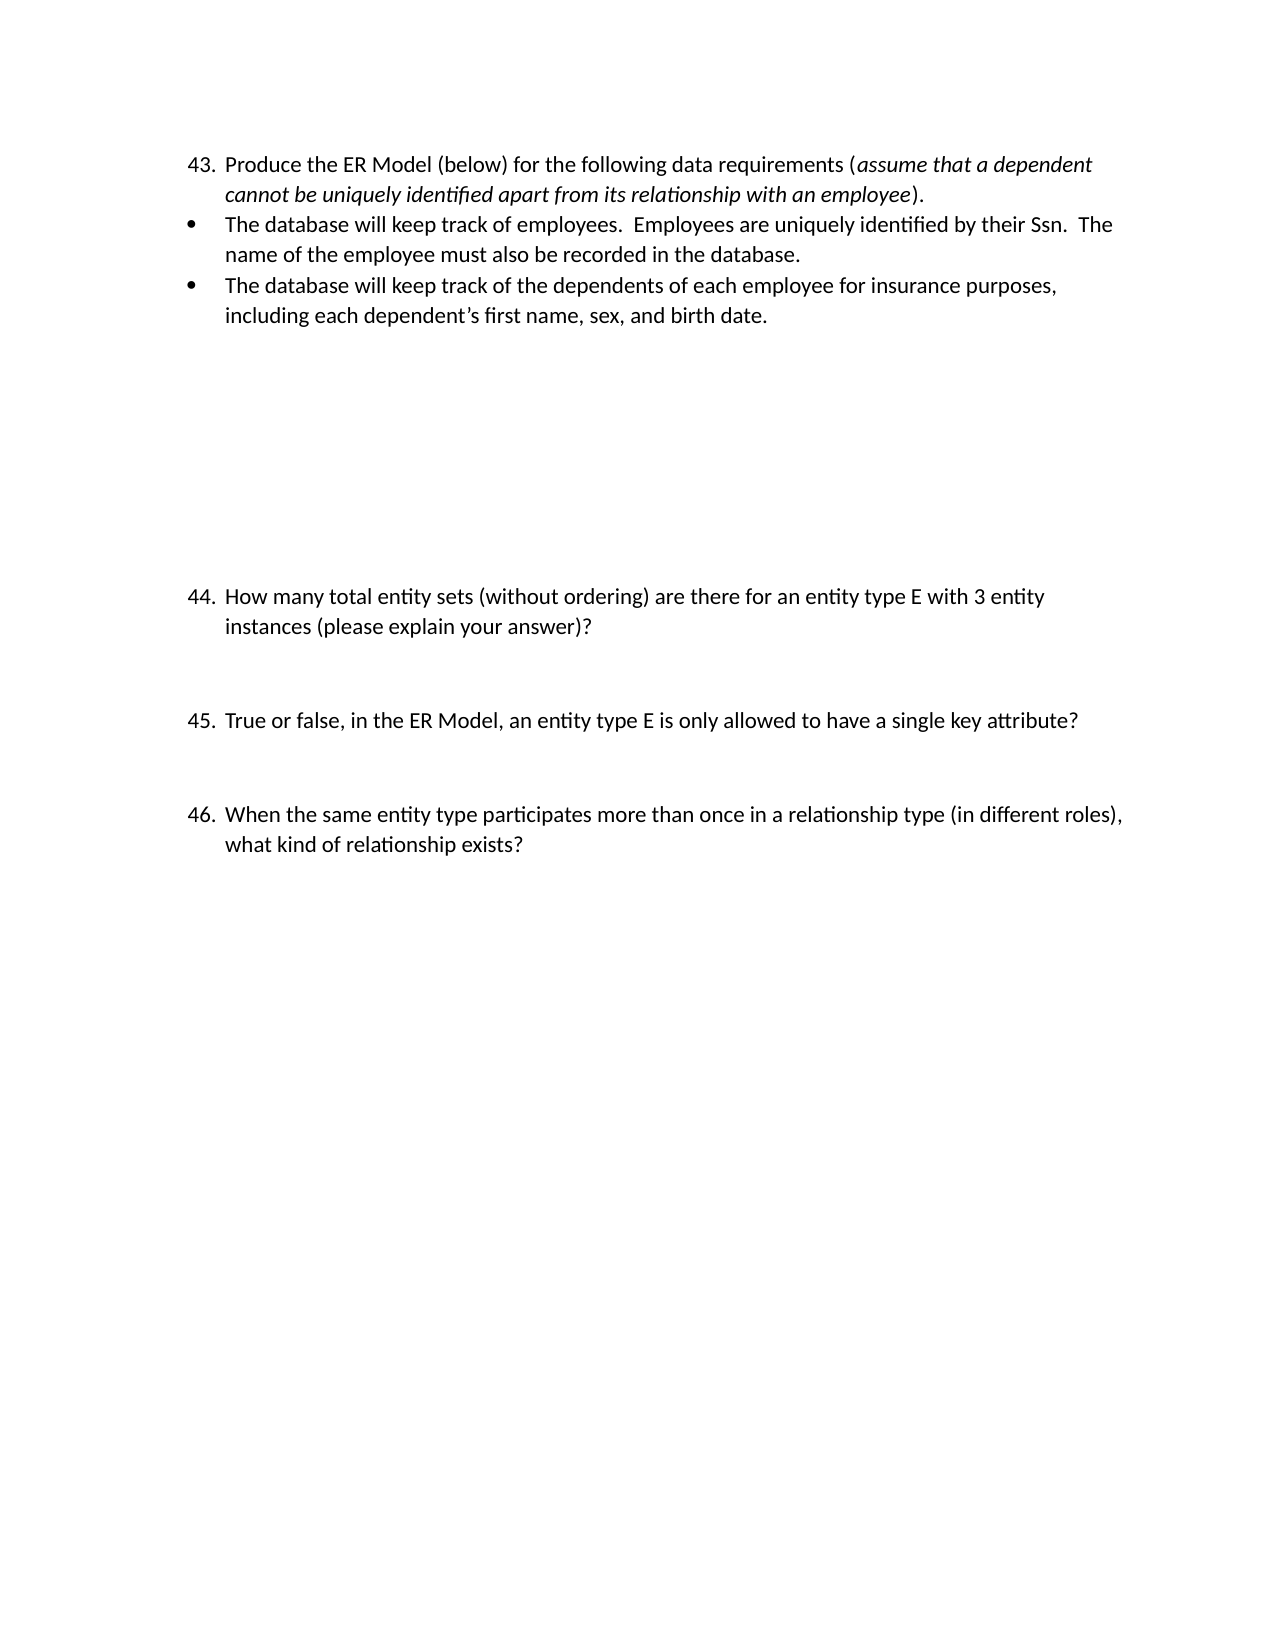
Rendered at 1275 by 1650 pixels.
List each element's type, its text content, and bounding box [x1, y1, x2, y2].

list When the same entity type participates more than once in a relationship type (in different roles), what kind of relationship exists? [187, 800, 1125, 858]
list True or false, in the ER Model, an entity type E is only allowed to have a single key attribute? [187, 706, 1125, 734]
list Produce the ER Model (below) for the following data requirements (assume that a dependent cannot be uniquely identified apart from its relationship with an employee). [187, 150, 1125, 208]
list How many total entity sets (without ordering) are there for an entity type E with 3 entity instances (please explain your answer)? [187, 582, 1125, 641]
list The database will keep track of employees. Employees are uniquely identified by their Ssn. The name of the employee must also be recorded in the database. [187, 210, 1125, 269]
list The database will keep track of the dependents of each employee for insurance purposes, including each dependent’s first name, sex, and birth date. [187, 271, 1125, 329]
